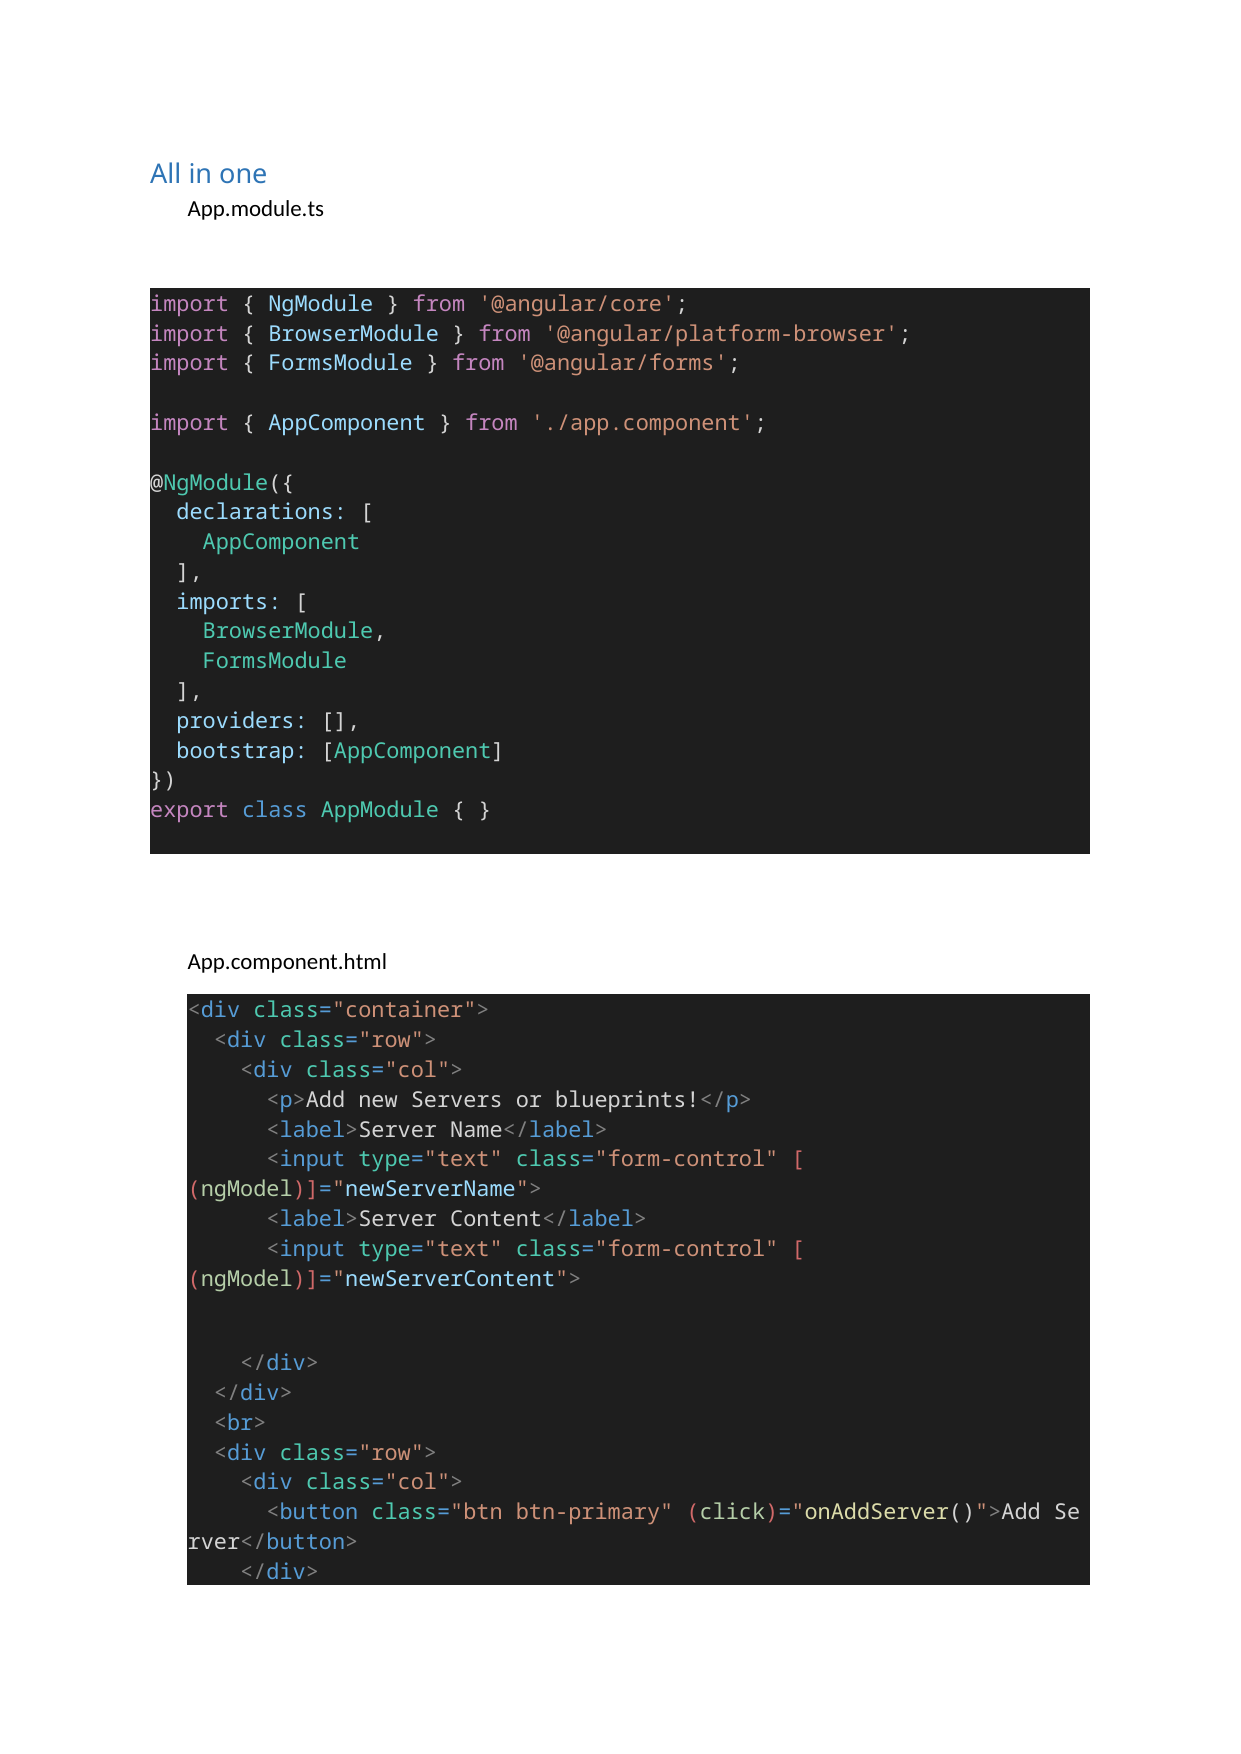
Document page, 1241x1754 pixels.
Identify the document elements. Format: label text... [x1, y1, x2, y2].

text </div> [187, 1556, 1090, 1585]
text }) [150, 764, 1090, 794]
text <div class="col"> [187, 1054, 1090, 1084]
text <input type="text" class="form-control" [(ngModel)]="newServerName"> [187, 1143, 1090, 1203]
text <div class="container"> [187, 994, 1090, 1024]
text <label>Server Name</label> [187, 1113, 1090, 1143]
text import { AppComponent } from './app.component'; [150, 407, 1090, 437]
text </div> [187, 1377, 1090, 1407]
text <div class="row"> [187, 1436, 1090, 1466]
text import { BrowserModule } from '@angular/platform-browser'; [150, 317, 1090, 347]
text FormsModule [150, 645, 1090, 675]
subtitle All in one [150, 154, 1090, 191]
text ], [150, 556, 1090, 586]
text imports: [ [150, 586, 1090, 615]
text bootstrap: [AppComponent] [150, 734, 1090, 764]
text import { NgModule } from '@angular/core'; [150, 288, 1090, 317]
text <input type="text" class="form-control" [(ngModel)]="newServerContent"> [187, 1233, 1090, 1292]
text <div class="row"> [187, 1024, 1090, 1054]
text <div class="col"> [187, 1466, 1090, 1496]
text export class AppModule { } [150, 794, 1090, 824]
text AppComponent [150, 526, 1090, 556]
text <button class="btn btn-primary" (click)="onAddServer()">Add Server</button> [187, 1496, 1090, 1556]
text import { FormsModule } from '@angular/forms'; [150, 347, 1090, 377]
text <br> [187, 1407, 1090, 1436]
text App.module.ts [187, 194, 1090, 222]
text </div> [187, 1347, 1090, 1377]
text <label>Server Content</label> [187, 1203, 1090, 1233]
text <p>Add new Servers or blueprints!</p> [187, 1084, 1090, 1113]
text App.component.html [187, 947, 1090, 976]
text BrowserModule, [150, 615, 1090, 645]
text providers: [], [150, 705, 1090, 734]
text ], [150, 675, 1090, 705]
text @NgModule({ [150, 466, 1090, 496]
text declarations: [ [150, 496, 1090, 526]
